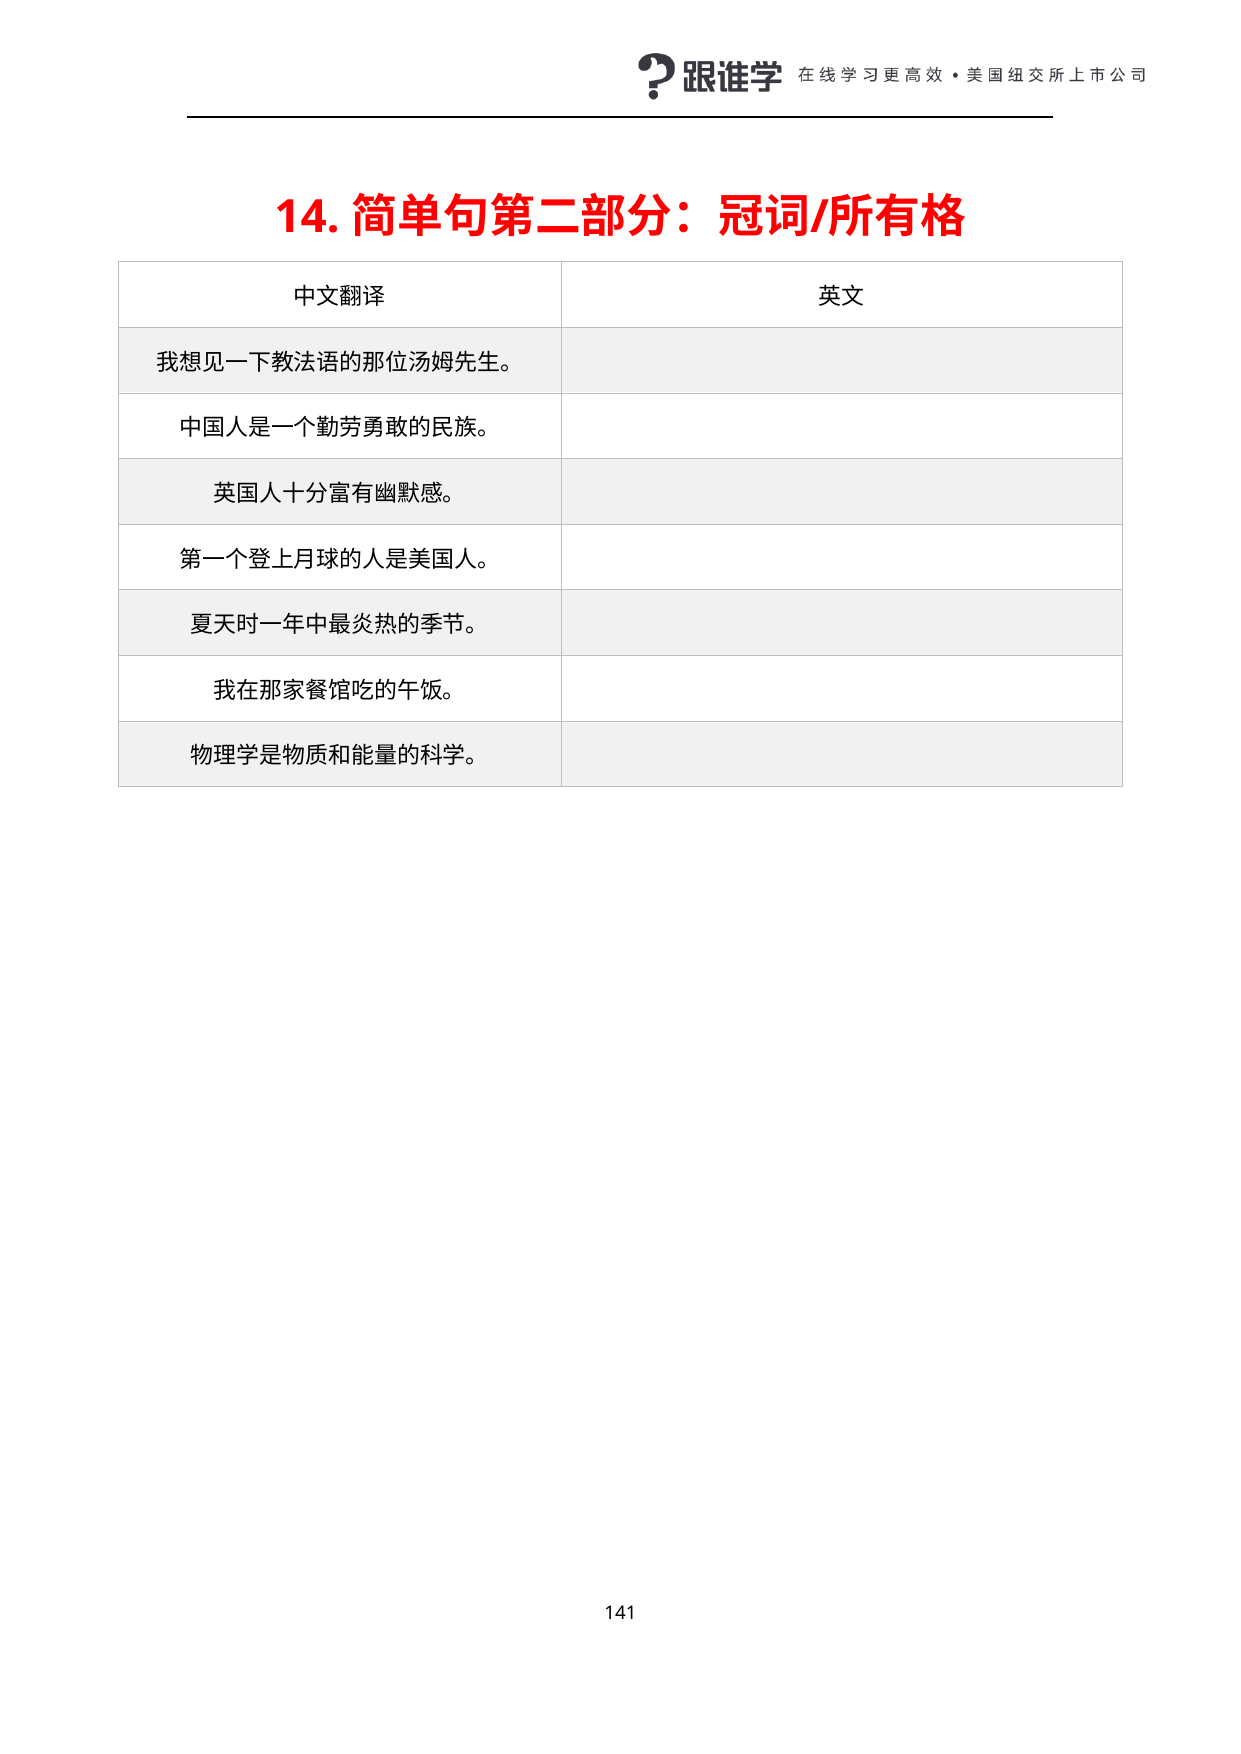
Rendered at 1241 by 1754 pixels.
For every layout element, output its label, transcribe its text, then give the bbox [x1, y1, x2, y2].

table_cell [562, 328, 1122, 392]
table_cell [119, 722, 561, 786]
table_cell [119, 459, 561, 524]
picture [595, 34, 1183, 114]
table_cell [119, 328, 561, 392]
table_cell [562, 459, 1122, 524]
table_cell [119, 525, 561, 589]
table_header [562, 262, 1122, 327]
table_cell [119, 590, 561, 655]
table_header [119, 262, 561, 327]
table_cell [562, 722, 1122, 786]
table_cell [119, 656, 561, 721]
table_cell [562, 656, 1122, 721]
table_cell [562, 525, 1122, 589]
text 14. 简单句第二部分：冠词/所有格 [187, 164, 1053, 261]
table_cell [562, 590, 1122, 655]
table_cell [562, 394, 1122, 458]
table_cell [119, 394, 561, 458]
